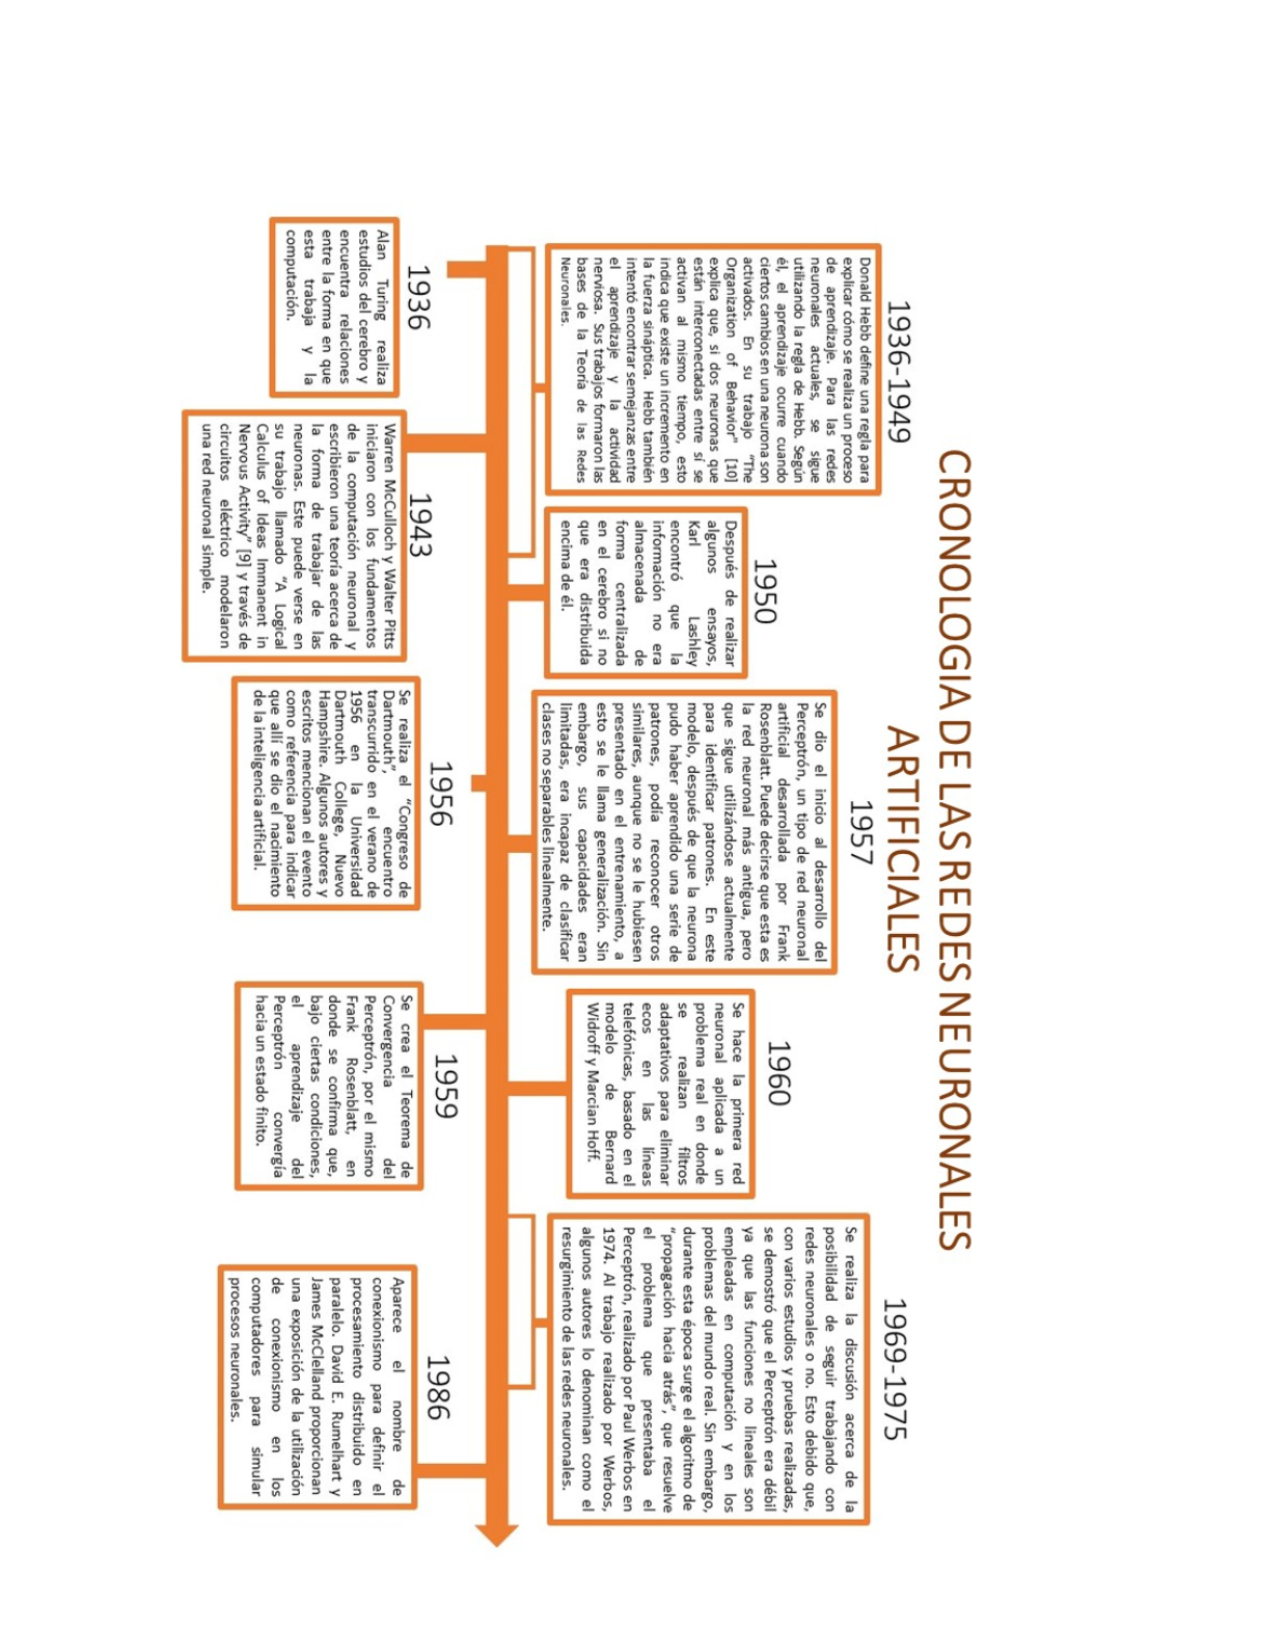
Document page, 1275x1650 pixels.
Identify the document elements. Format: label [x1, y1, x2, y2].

picture [181, 149, 988, 1586]
